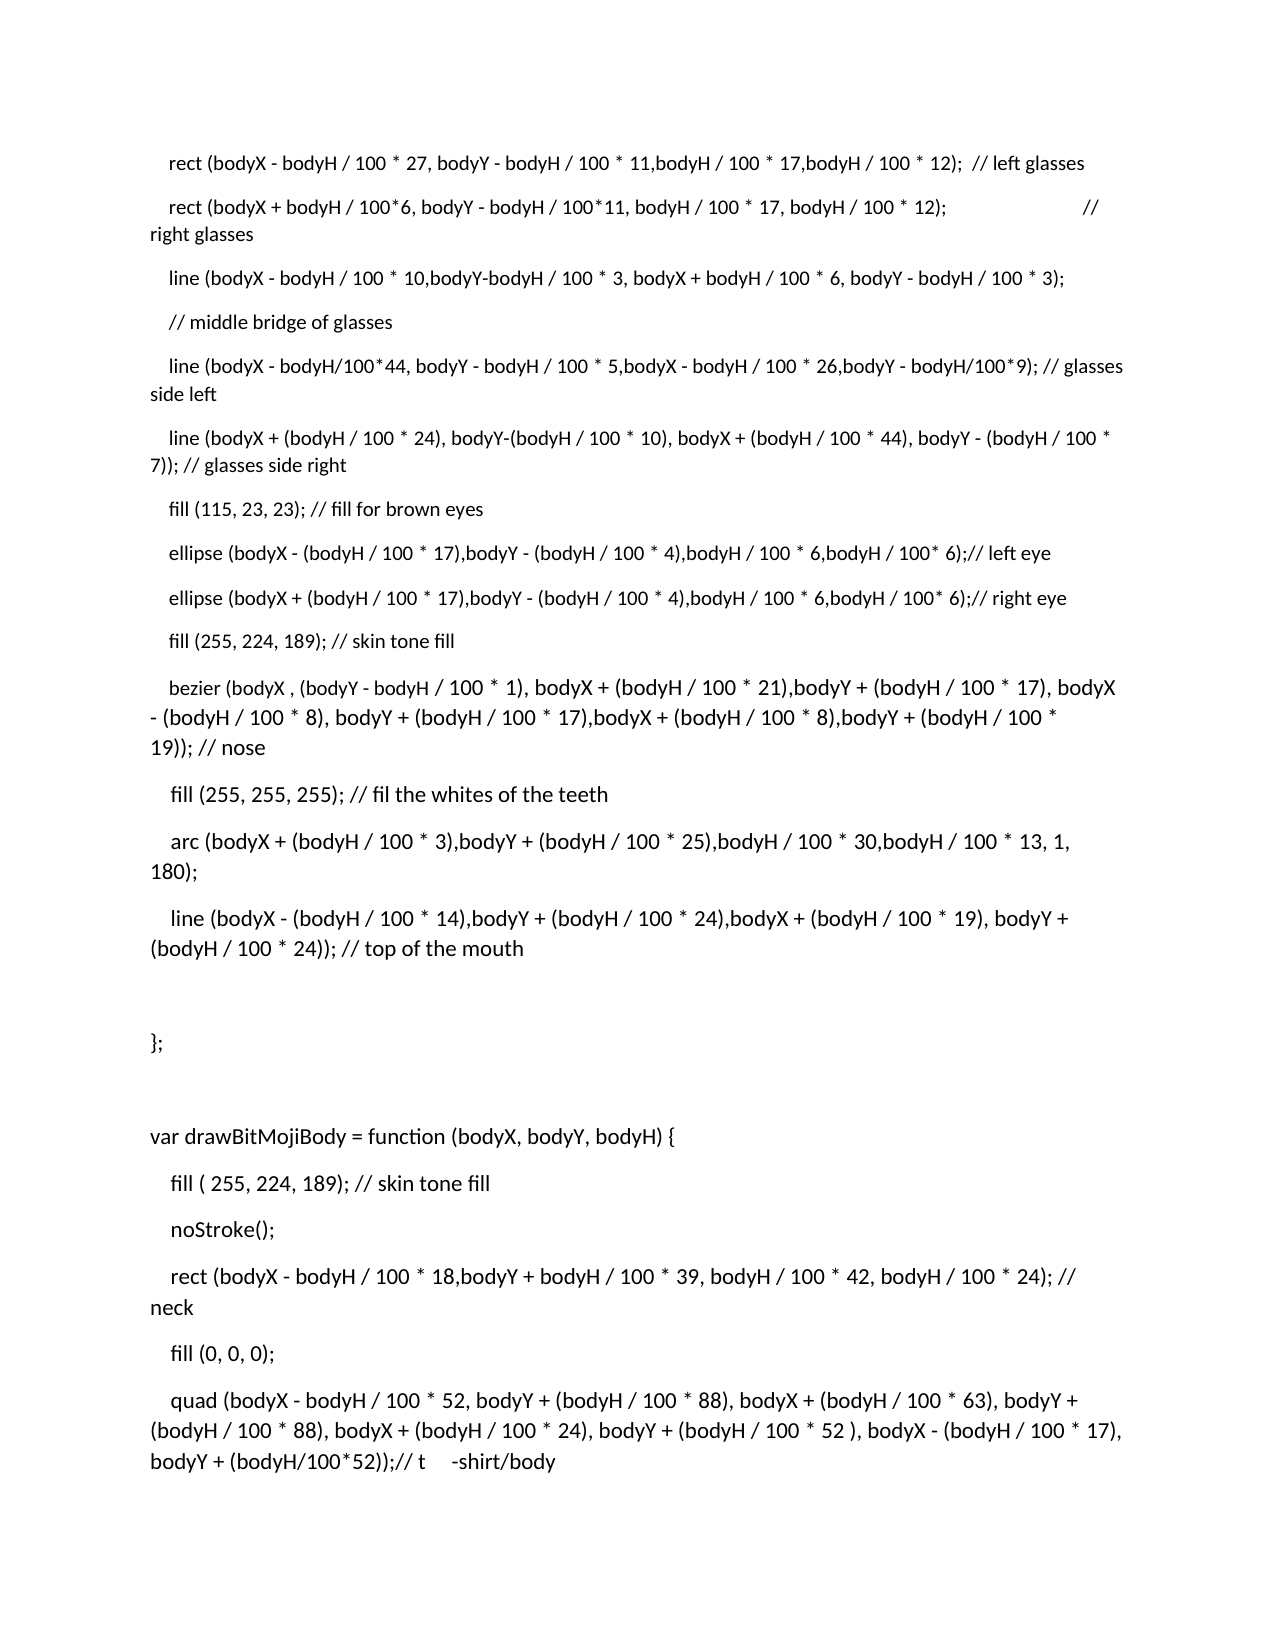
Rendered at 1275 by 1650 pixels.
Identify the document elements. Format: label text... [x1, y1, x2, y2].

text rect (bodyX + bodyH / 100*6, bodyY - bodyH / 100*11, bodyH / 100 * 17, bodyH / 100 * 12); // right glasses [150, 194, 1125, 247]
text var drawBitMojiBody = function (bodyX, bodyY, bodyH) { [150, 1122, 1125, 1150]
text line (bodyX + (bodyH / 100 * 24), bodyY-(bodyH / 100 * 10), bodyX + (bodyH / 100 * 44), bodyY - (bodyH / 100 * 7)); // glasses side right [150, 425, 1125, 478]
text }; [150, 1028, 1125, 1056]
text fill (0, 0, 0); [150, 1339, 1125, 1367]
text fill (115, 23, 23); // fill for brown eyes [150, 497, 1125, 522]
text fill ( 255, 224, 189); // skin tone fill [150, 1169, 1125, 1197]
text ellipse (bodyX - (bodyH / 100 * 17),bodyY - (bodyH / 100 * 4),bodyH / 100 * 6,bodyH / 100* 6);// left eye [150, 541, 1125, 566]
text line (bodyX - bodyH/100*44, bodyY - bodyH / 100 * 5,bodyX - bodyH / 100 * 26,bodyY - bodyH/100*9); // glasses side left [150, 354, 1125, 406]
text // middle bridge of glasses [150, 309, 1125, 335]
text ellipse (bodyX + (bodyH / 100 * 17),bodyY - (bodyH / 100 * 4),bodyH / 100 * 6,bodyH / 100* 6);// right eye [150, 585, 1125, 610]
text line (bodyX - (bodyH / 100 * 14),bodyY + (bodyH / 100 * 24),bodyX + (bodyH / 100 * 19), bodyY + (bodyH / 100 * 24)); // top of the mouth [150, 904, 1125, 962]
text noStroke(); [150, 1216, 1125, 1243]
text quad (bodyX - bodyH / 100 * 52, bodyY + (bodyH / 100 * 88), bodyX + (bodyH / 100 * 63), bodyY + (bodyH / 100 * 88), bodyX + (bodyH / 100 * 24), bodyY + (bodyH / 100 * 52 ), bodyX - (bodyH / 100 * 17), bodyY + (bodyH/100*52));// t -shirt/body [150, 1386, 1125, 1475]
text rect (bodyX - bodyH / 100 * 18,bodyY + bodyH / 100 * 39, bodyH / 100 * 42, bodyH / 100 * 24); // neck [150, 1262, 1125, 1321]
text line (bodyX - bodyH / 100 * 10,bodyY-bodyH / 100 * 3, bodyX + bodyH / 100 * 6, bodyY - bodyH / 100 * 3); [150, 266, 1125, 291]
text bezier (bodyX , (bodyY - bodyH / 100 * 1), bodyX + (bodyH / 100 * 21),bodyY + (bodyH / 100 * 17), bodyX - (bodyH / 100 * 8), bodyY + (bodyH / 100 * 17),bodyX + (bodyH / 100 * 8),bodyY + (bodyH / 100 * 19)); // nose [150, 673, 1125, 761]
text fill (255, 255, 255); // fil the whites of the teeth [150, 780, 1125, 808]
text rect (bodyX - bodyH / 100 * 27, bodyY - bodyH / 100 * 11,bodyH / 100 * 17,bodyH / 100 * 12); // left glasses [150, 150, 1125, 175]
text arc (bodyX + (bodyH / 100 * 3),bodyY + (bodyH / 100 * 25),bodyH / 100 * 30,bodyH / 100 * 13, 1, 180); [150, 827, 1125, 885]
text fill (255, 224, 189); // skin tone fill [150, 629, 1125, 654]
